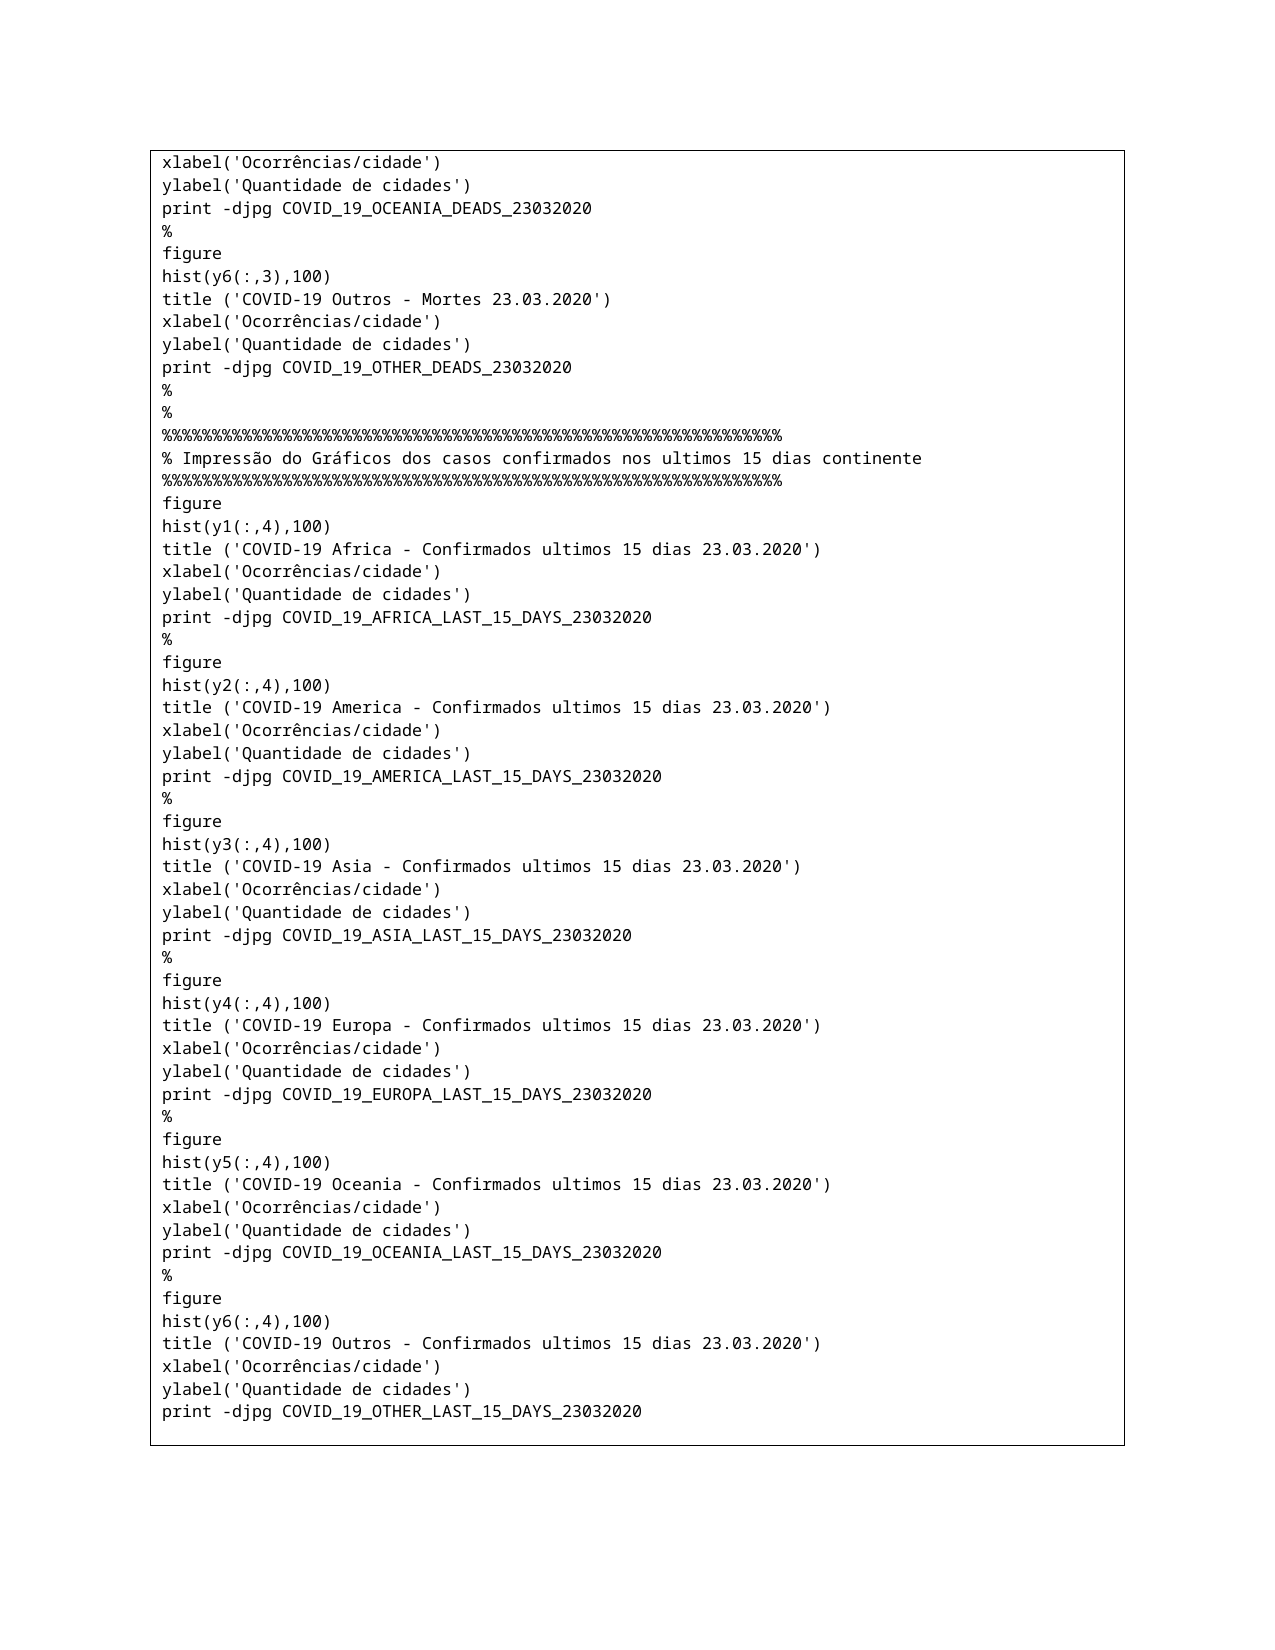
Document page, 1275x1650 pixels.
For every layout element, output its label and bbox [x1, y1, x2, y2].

table_header [151, 151, 1124, 1445]
